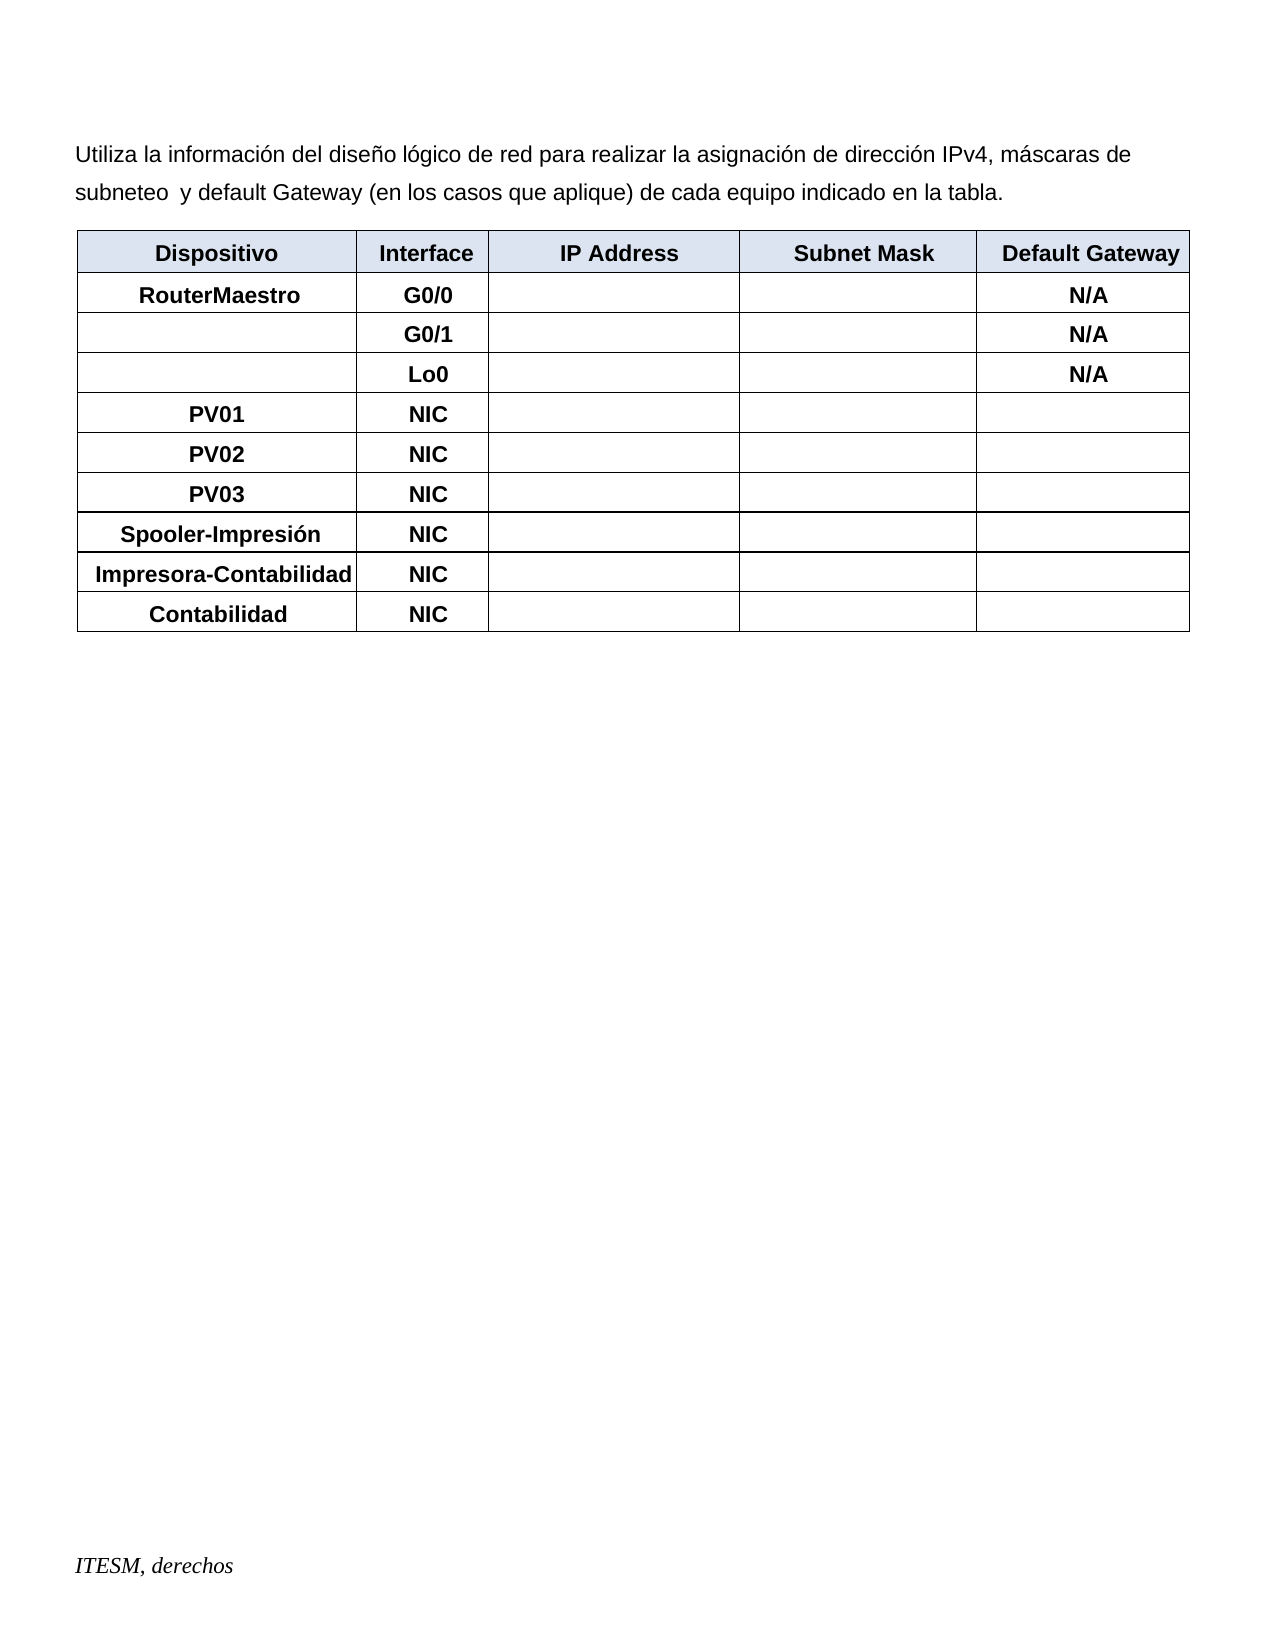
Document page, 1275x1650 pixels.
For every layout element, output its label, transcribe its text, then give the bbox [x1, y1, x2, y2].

table_cell [740, 353, 976, 392]
table_cell [78, 313, 356, 352]
table_cell RouterMaestro [78, 273, 356, 312]
table_cell [977, 433, 1189, 472]
table_cell Spooler-Impresión [78, 513, 356, 551]
table_cell [489, 273, 739, 312]
table_cell Impresora-Contabilidad [78, 553, 356, 591]
table_cell [489, 353, 739, 392]
table_cell [977, 553, 1189, 591]
table_cell [740, 513, 976, 551]
table_header IP Address [489, 231, 739, 272]
table_cell [740, 553, 976, 591]
table_header Interface [357, 231, 488, 272]
table_cell [740, 273, 976, 312]
table_cell [489, 313, 739, 352]
table_cell [489, 433, 739, 472]
table_cell NIC [357, 393, 488, 432]
table_cell NIC [357, 433, 488, 472]
table_cell [977, 393, 1189, 432]
table_cell [489, 473, 739, 511]
table_cell [977, 513, 1189, 551]
table_header Subnet Mask [740, 231, 976, 272]
table_cell [489, 393, 739, 432]
table_cell [489, 553, 739, 591]
table_header Dispositivo [78, 231, 356, 272]
table_cell PV01 [78, 393, 356, 432]
table_cell N/A [977, 353, 1189, 392]
table_cell [740, 433, 976, 472]
table_cell N/A [977, 273, 1189, 312]
table_cell Lo0 [357, 353, 488, 392]
table_header Default Gateway [977, 231, 1189, 272]
table_cell G0/1 [357, 313, 488, 352]
table_cell [489, 592, 739, 631]
table_cell [977, 473, 1189, 511]
table_cell NIC [357, 553, 488, 591]
table_cell NIC [357, 592, 488, 631]
table_cell [740, 592, 976, 631]
table_cell [977, 592, 1189, 631]
table_cell [740, 473, 976, 511]
table_cell Contabilidad [78, 592, 356, 631]
text Utiliza la información del diseño lógico de red para realizar la asignación de dirección IPv4, máscaras de subneteo y default Gateway (en los casos que aplique) de cada equipo indicado en la tabla. [75, 133, 1200, 208]
table_cell PV02 [78, 433, 356, 472]
table_cell [78, 353, 356, 392]
table_cell NIC [357, 513, 488, 551]
table_cell [740, 393, 976, 432]
table_cell N/A [977, 313, 1189, 352]
table_cell [740, 313, 976, 352]
table_cell PV03 [78, 473, 356, 511]
table_cell NIC [357, 473, 488, 511]
table_cell [489, 513, 739, 551]
table_cell G0/0 [357, 273, 488, 312]
